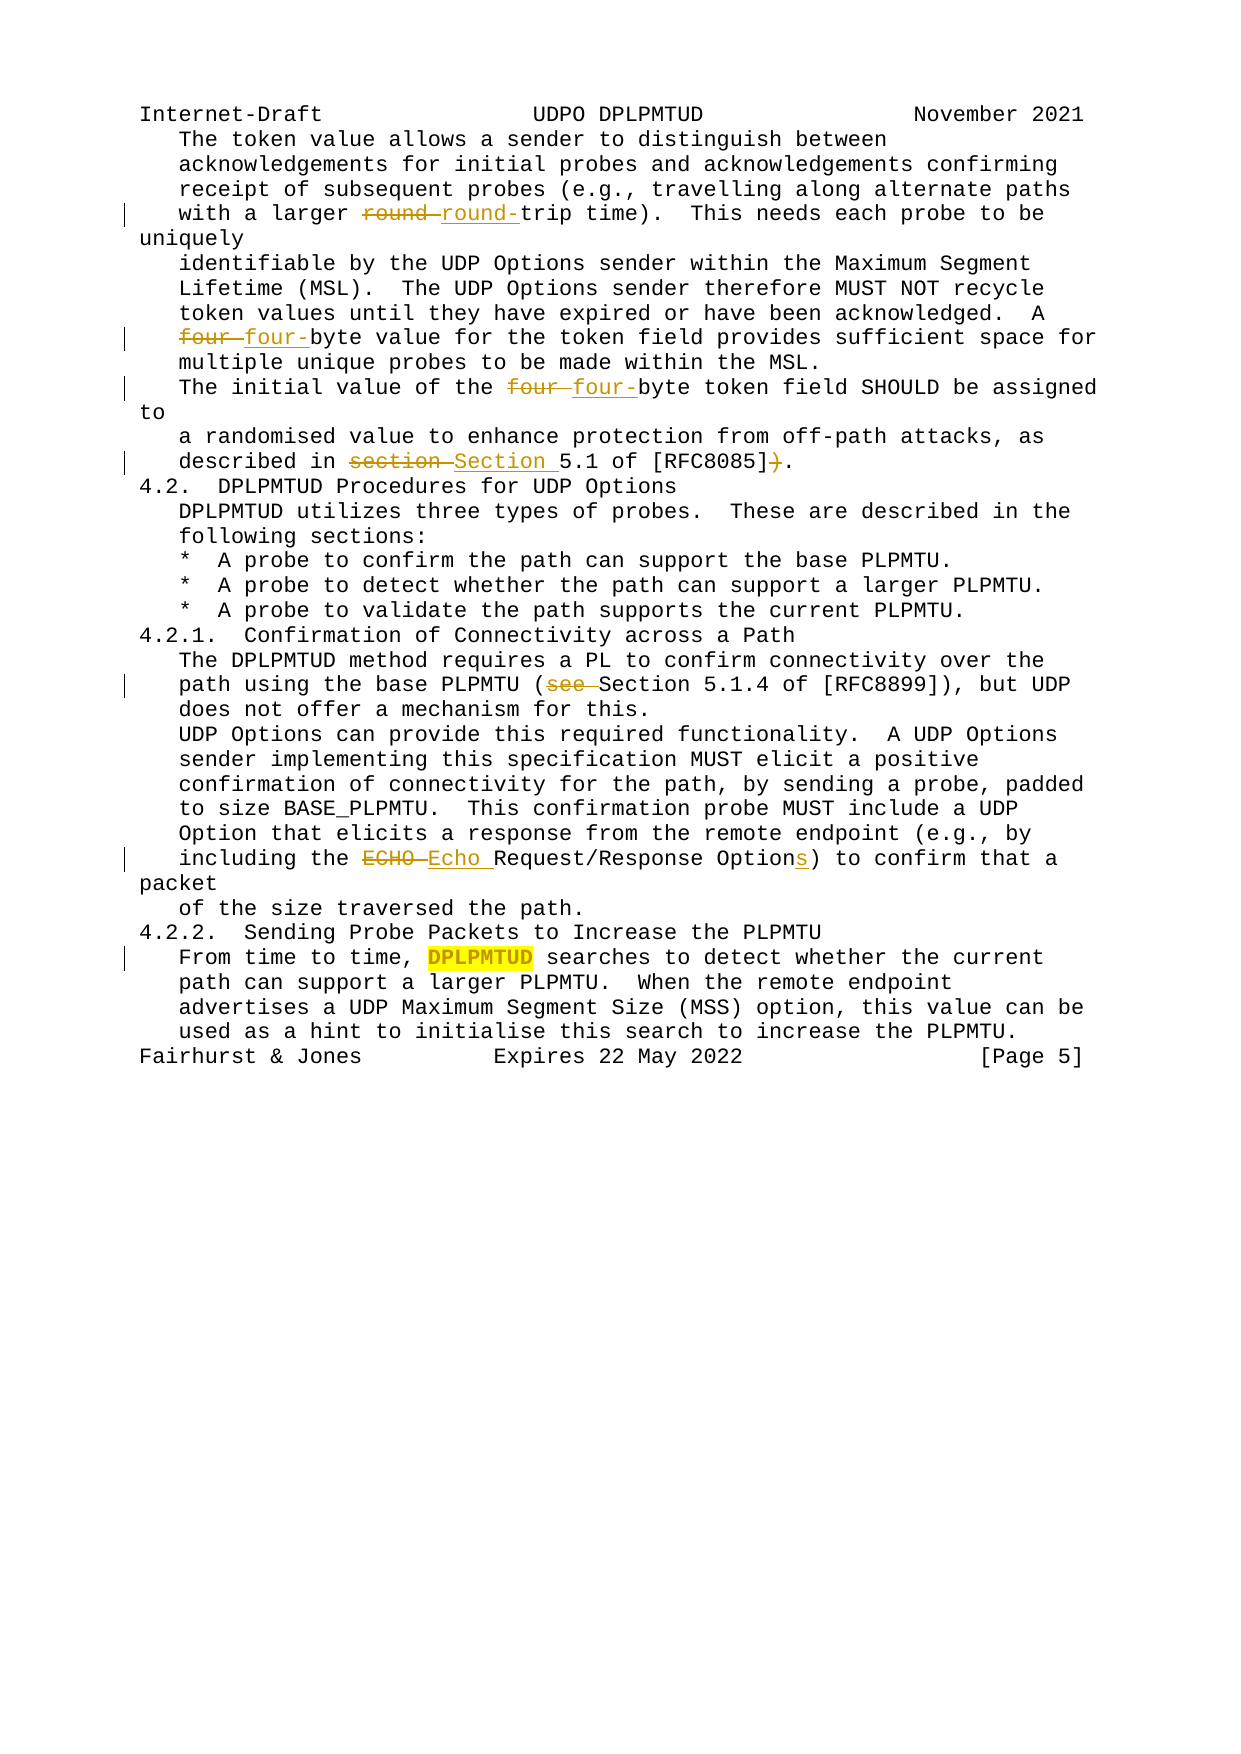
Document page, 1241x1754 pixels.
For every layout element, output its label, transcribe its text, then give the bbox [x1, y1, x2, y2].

text advertises a UDP Maximum Segment Size (MSS) option, this value can be [139, 996, 1101, 1021]
text Lifetime (MSL). The UDP Options sender therefore MUST NOT recycle [139, 277, 1101, 302]
text of the size traversed the path. [139, 897, 1101, 922]
text UDP Options can provide this required functionality. A UDP Options [139, 723, 1101, 748]
text to size BASE_PLPMTU. This confirmation probe MUST include a UDP [139, 798, 1101, 822]
text sender implementing this specification MUST elicit a positive [139, 748, 1101, 773]
text path can support a larger PLPMTU. When the remote endpoint [139, 971, 1101, 996]
text path using the base PLPMTU (Section 5.1.4 of [RFC8899]), but UDP [139, 674, 1101, 698]
text * A probe to confirm the path can support the base PLPMTU. [139, 550, 1101, 574]
text The DPLPMTUD method requires a PL to confirm connectivity over the [139, 649, 1101, 674]
text acknowledgements for initial probes and acknowledgements confirming [139, 153, 1101, 178]
text does not offer a mechanism for this. [139, 698, 1101, 723]
text described in 5.1 of [RFC8085]. [139, 451, 1101, 475]
text * A probe to validate the path supports the current PLPMTU. [139, 599, 1101, 624]
text Fairhurst & Jones Expires 22 May 2022 [Page 5] [139, 1046, 1101, 1070]
text following sections: [139, 525, 1101, 550]
text confirmation of connectivity for the path, by sending a probe, padded [139, 773, 1101, 798]
text including the Request/Response Option) to confirm that a packet [139, 847, 1101, 897]
text The initial value of the byte token field SHOULD be assigned to [139, 376, 1101, 426]
text receipt of subsequent probes (e.g., travelling along alternate paths [139, 178, 1101, 203]
text with a larger trip time). This needs each probe to be uniquely [139, 203, 1101, 252]
text 4.2. DPLPMTUD Procedures for UDP Options [139, 475, 1101, 500]
text Option that elicits a response from the remote endpoint (e.g., by [139, 822, 1101, 847]
text 4.2.2. Sending Probe Packets to Increase the PLPMTU [139, 922, 1101, 946]
text multiple unique probes to be made within the MSL. [139, 351, 1101, 376]
text DPLPMTUD utilizes three types of probes. These are described in the [139, 500, 1101, 525]
text Internet-Draft UDPO DPLPMTUD November 2021 [139, 103, 1101, 128]
text token values until they have expired or have been acknowledged. A [139, 302, 1101, 327]
text From time to time, DPLPMTUD searches to detect whether the current [139, 946, 428, 971]
text * A probe to detect whether the path can support a larger PLPMTU. [139, 574, 1101, 599]
text a randomised value to enhance protection from off-path attacks, as [139, 426, 1101, 451]
text From time to time, DPLPMTUD searches to detect whether the current [533, 946, 1101, 971]
text identifiable by the UDP Options sender within the Maximum Segment [139, 252, 1101, 277]
text 4.2.1. Confirmation of Connectivity across a Path [139, 624, 1101, 649]
text used as a hint to initialise this search to increase the PLPMTU. [139, 1021, 1101, 1046]
text The token value allows a sender to distinguish between [139, 128, 1101, 153]
text byte value for the token field provides sufficient space for [139, 327, 1101, 351]
